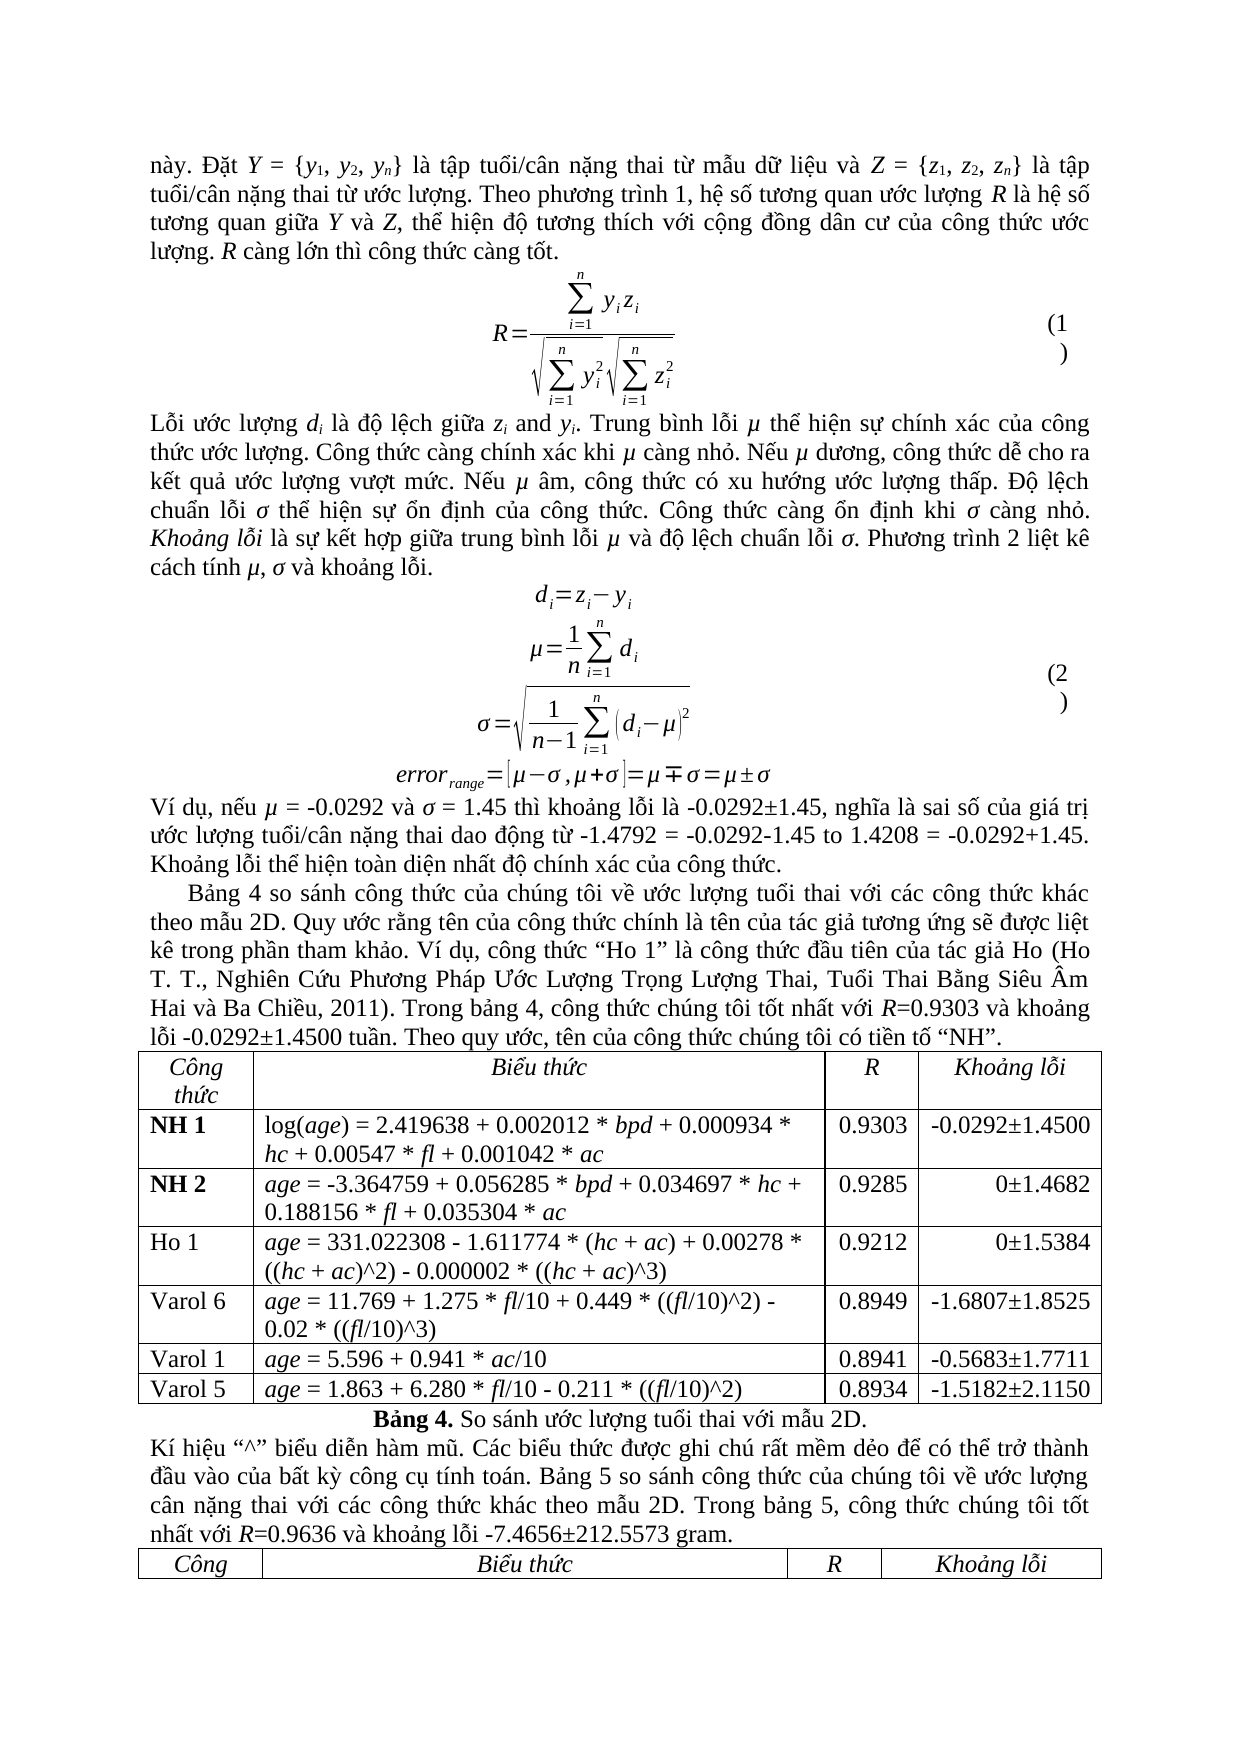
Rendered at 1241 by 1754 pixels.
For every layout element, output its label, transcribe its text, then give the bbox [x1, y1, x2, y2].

text Lỗi ước lượng di là độ lệch giữa zi and yi. Trung bình lỗi µ thể hiện sự chính xác của công thức ước lượng. Công thức càng chính xác khi µ càng nhỏ. Nếu µ dương, công thức dễ cho ra kết quả ước lượng vượt mức. Nếu µ âm, công thức có xu hướng ước lượng thấp. Độ lệch chuẩn lỗi σ thể hiện sự ổn định của công thức. Công thức càng ổn định khi σ càng nhỏ. Khoảng lỗi là sự kết hợp giữa trung bình lỗi µ và độ lệch chuẩn lỗi σ. Phương trình 2 liệt kê cách tính μ, σ và khoảng lỗi. [150, 408, 1090, 581]
table_cell 0.9303 [826, 1110, 918, 1168]
table_cell age = 11.769 + 1.275 * fl/10 + 0.449 * ((fl/10)^2) - 0.02 * ((fl/10)^3) [254, 1286, 824, 1343]
table_cell Varol 1 [139, 1344, 253, 1373]
table_cell 0±1.5384 [919, 1227, 1101, 1285]
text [150, 150, 1090, 265]
table_header R [826, 1052, 918, 1109]
table_cell NH 2 [139, 1169, 253, 1226]
table_cell 0.8949 [826, 1286, 918, 1343]
table_cell age = 331.022308 - 1.611774 * (hc + ac) + 0.00278 * ((hc + ac)^2) - 0.000002 * ((hc + ac)^3) [254, 1227, 824, 1285]
table_cell 0.8934 [826, 1374, 918, 1403]
table_cell -1.6807±1.8525 [919, 1286, 1101, 1343]
table_cell 0.8941 [826, 1344, 918, 1373]
table_cell age = -3.364759 + 0.056285 * bpd + 0.034697 * hc + 0.188156 * fl + 0.035304 * ac [254, 1169, 824, 1226]
table_cell -1.5182±2.1150 [919, 1374, 1101, 1403]
table_cell age = 1.863 + 6.280 * fl/10 - 0.211 * ((fl/10)^2) [254, 1374, 824, 1403]
table_cell 0.9212 [826, 1227, 918, 1285]
table_cell Ho 1 [139, 1227, 253, 1285]
table_header Biểu thức [263, 1549, 787, 1577]
table_header Khoảng lỗi [882, 1549, 1101, 1577]
table_cell log(age) = 2.419638 + 0.002012 * bpd + 0.000934 * hc + 0.00547 * fl + 0.001042 * ac [254, 1110, 824, 1168]
table_cell age = 5.596 + 0.941 * ac/10 [254, 1344, 824, 1373]
table_cell NH 1 [139, 1110, 253, 1168]
text Kí hiệu “^” biểu diễn hàm mũ. Các biểu thức được ghi chú rất mềm dẻo để có thể trở thành đầu vào của bất kỳ công cụ tính toán. Bảng 5 so sánh công thức của chúng tôi về ước lượng cân nặng thai với các công thức khác theo mẫu 2D. Trong bảng 5, công thức chúng tôi tốt nhất với R=0.9636 và khoảng lỗi -7.4656±212.5573 gram. [150, 1433, 1090, 1548]
table_header [139, 265, 1028, 408]
table_cell 0±1.4682 [919, 1169, 1101, 1226]
table_cell -0.0292±1.4500 [919, 1110, 1101, 1168]
table_header Công thức [139, 1549, 262, 1577]
table_cell -0.5683±1.7711 [919, 1344, 1101, 1373]
table_header (1) [1029, 265, 1079, 408]
table_cell Varol 6 [139, 1286, 253, 1343]
table_header Biểu thức [254, 1052, 824, 1109]
table_header Khoảng lỗi [919, 1052, 1101, 1109]
table_cell 0.9285 [826, 1169, 918, 1226]
table_header Công thức [139, 1052, 253, 1109]
text Bảng 4. So sánh ước lượng tuổi thai với mẫu 2D. [150, 1404, 1090, 1433]
table_header [139, 581, 1028, 792]
text Ví dụ, nếu µ = -0.0292 và σ = 1.45 thì khoảng lỗi là -0.0292±1.45, nghĩa là sai số của giá trị ước lượng tuổi/cân nặng thai dao động từ -1.4792 = -0.0292-1.45 to 1.4208 = -0.0292+1.45. Khoảng lỗi thể hiện toàn diện nhất độ chính xác của công thức. [150, 792, 1090, 878]
table_header (2) [1029, 581, 1079, 792]
text Bảng 4 so sánh công thức của chúng tôi về ước lượng tuổi thai với các công thức khác theo mẫu 2D. Quy ước rằng tên của công thức chính là tên của tác giả tương ứng sẽ được liệt kê trong phần tham khảo. Ví dụ, công thức “Ho 1” là công thức đầu tiên của tác giả Ho . Trong bảng 4, công thức chúng tôi tốt nhất với R=0.9303 và khoảng lỗi -0.0292±1.4500 tuần. Theo quy ước, tên của công thức chúng tôi có tiền tố “NH”. [150, 878, 1090, 1051]
table_header R [788, 1549, 881, 1577]
table_cell Varol 5 [139, 1374, 253, 1403]
